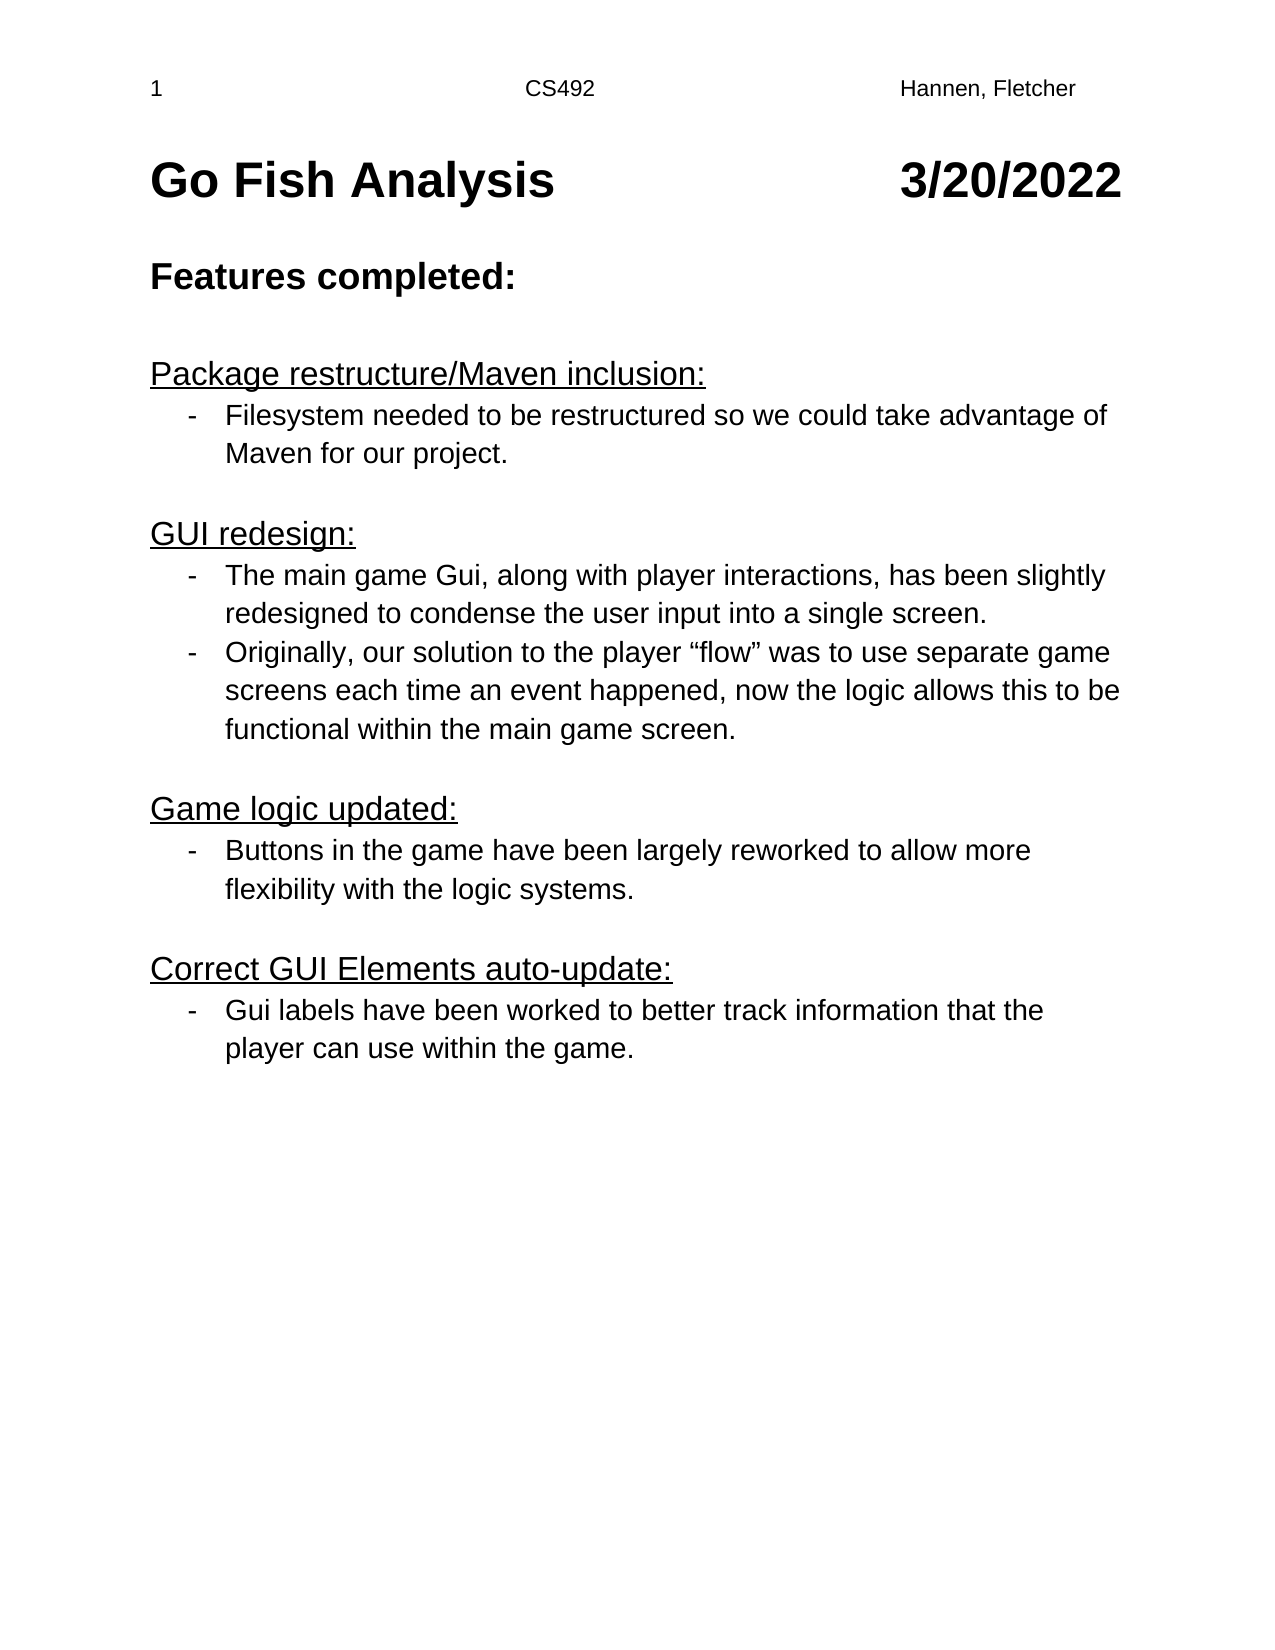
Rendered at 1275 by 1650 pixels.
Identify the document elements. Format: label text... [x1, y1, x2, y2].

text Package restructure/Maven inclusion: [150, 354, 1125, 392]
text Game logic updated: [150, 789, 1125, 827]
list Originally, our solution to the player “flow” was to use separate game screens each time an event happened, now the logic allows this to be functional within the main game screen. [187, 635, 1125, 745]
list Gui labels have been worked to better track information that the player can use within the game. [187, 993, 1125, 1065]
list The main game Gui, along with player interactions, has been slightly redesigned to condense the user input into a single screen. [187, 558, 1125, 630]
list Filesystem needed to be restructured so we could take advantage of Maven for our project. [187, 398, 1125, 470]
text Features completed: [150, 254, 1125, 298]
text GUI redesign: [150, 513, 1125, 552]
text Go Fish Analysis 3/20/2022 [150, 150, 1125, 207]
list Buttons in the game have been largely reworked to allow more flexibility with the logic systems. [187, 833, 1125, 905]
text Correct GUI Elements auto-update: [150, 949, 1125, 987]
